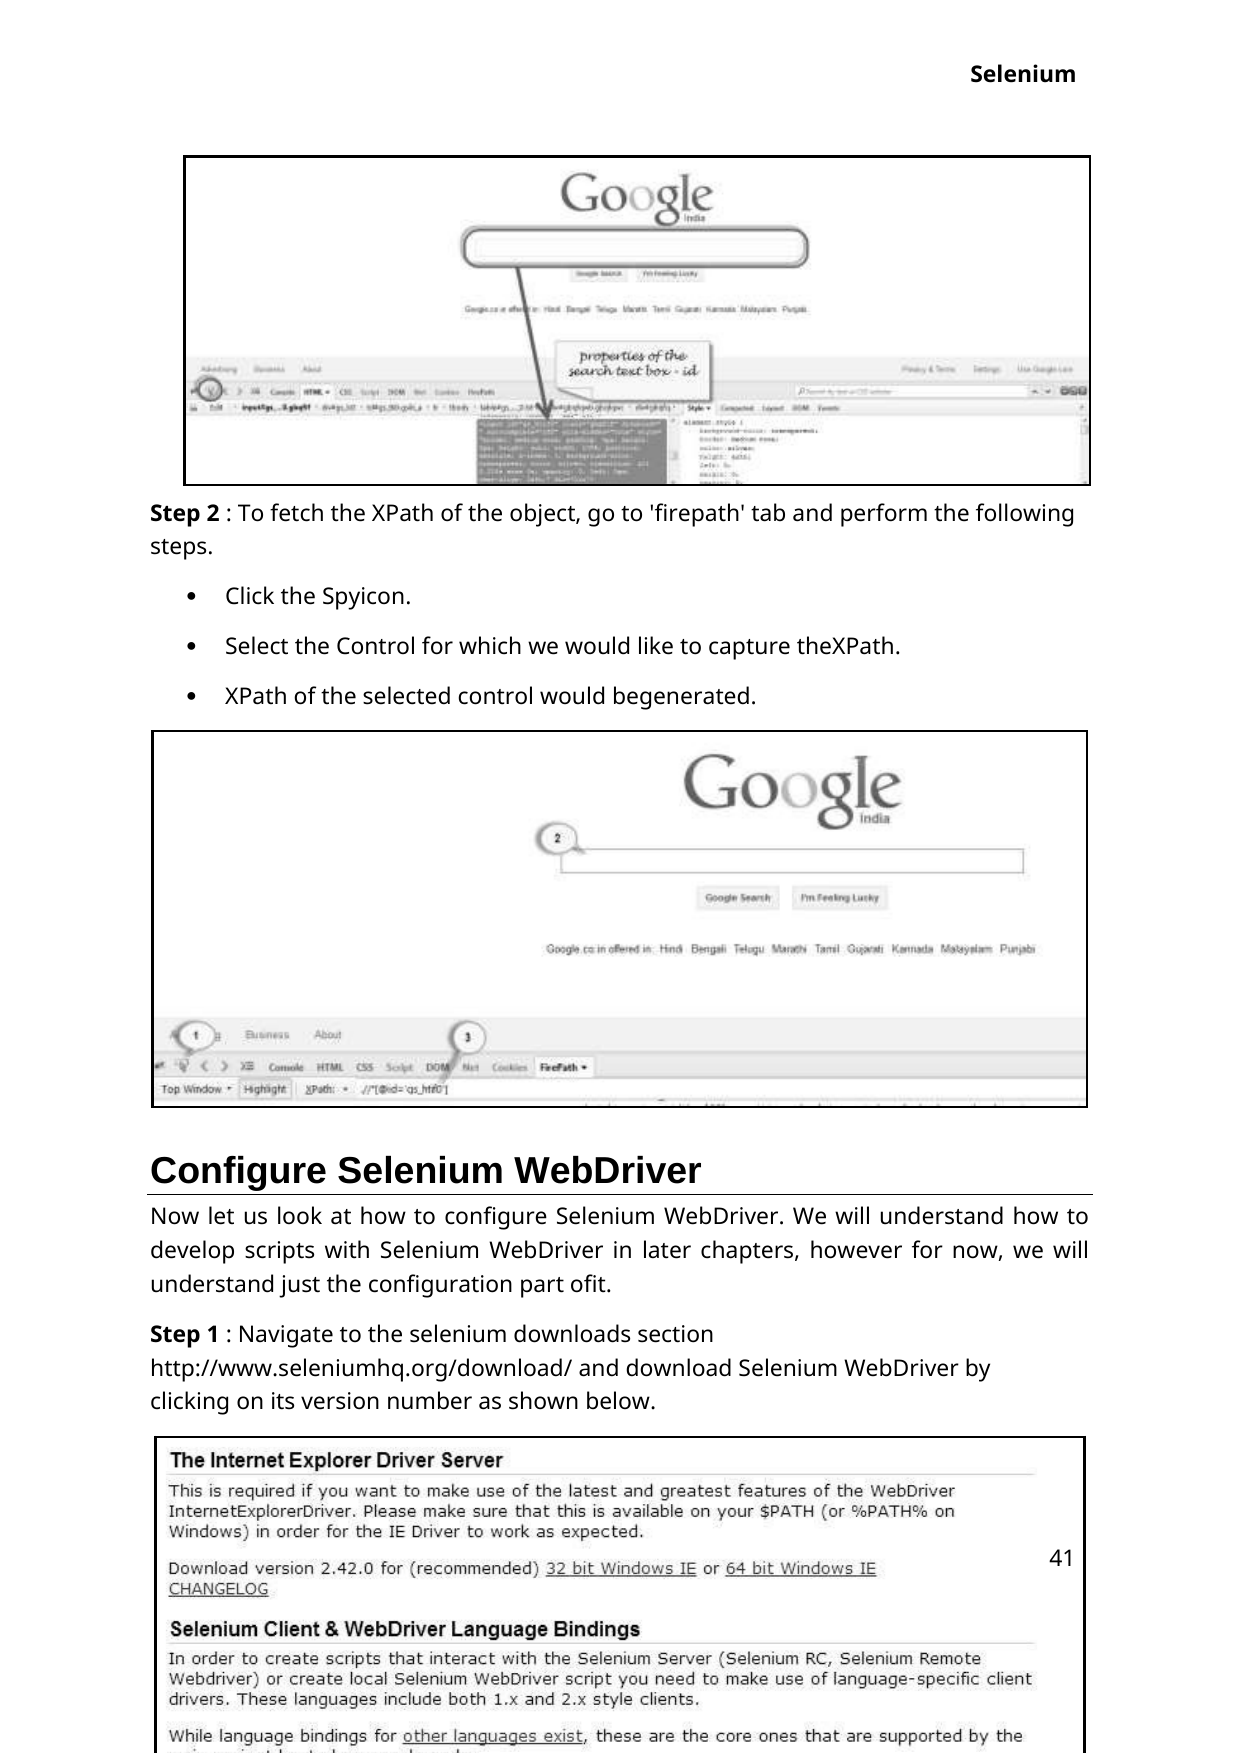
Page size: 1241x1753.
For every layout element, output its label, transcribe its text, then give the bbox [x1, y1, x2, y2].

list Select the Control for which we would like to capture theXPath. [187, 630, 1105, 661]
list Click the Spyicon. [187, 580, 1105, 611]
text Step 1 : Navigate to the selenium downloads section http://www.seleniumhq.org/download/ and download Selenium WebDriver by clicking on its version number as shown below. [150, 1318, 1053, 1416]
subtitle Configure Selenium WebDriver [150, 1148, 1105, 1191]
picture [157, 1438, 1083, 1753]
list XPath of the selected control would begenerated. [187, 680, 1105, 711]
picture [154, 732, 1086, 1106]
text Step 2 : To fetch the XPath of the object, go to 'firepath' tab and perform the following steps. [150, 497, 1105, 561]
text Now let us look at how to configure Selenium WebDriver. We will understand how to develop scripts with Selenium WebDriver in later chapters, however for now, we will understand just the configuration part ofit. [150, 1200, 1091, 1299]
picture [186, 158, 1089, 484]
